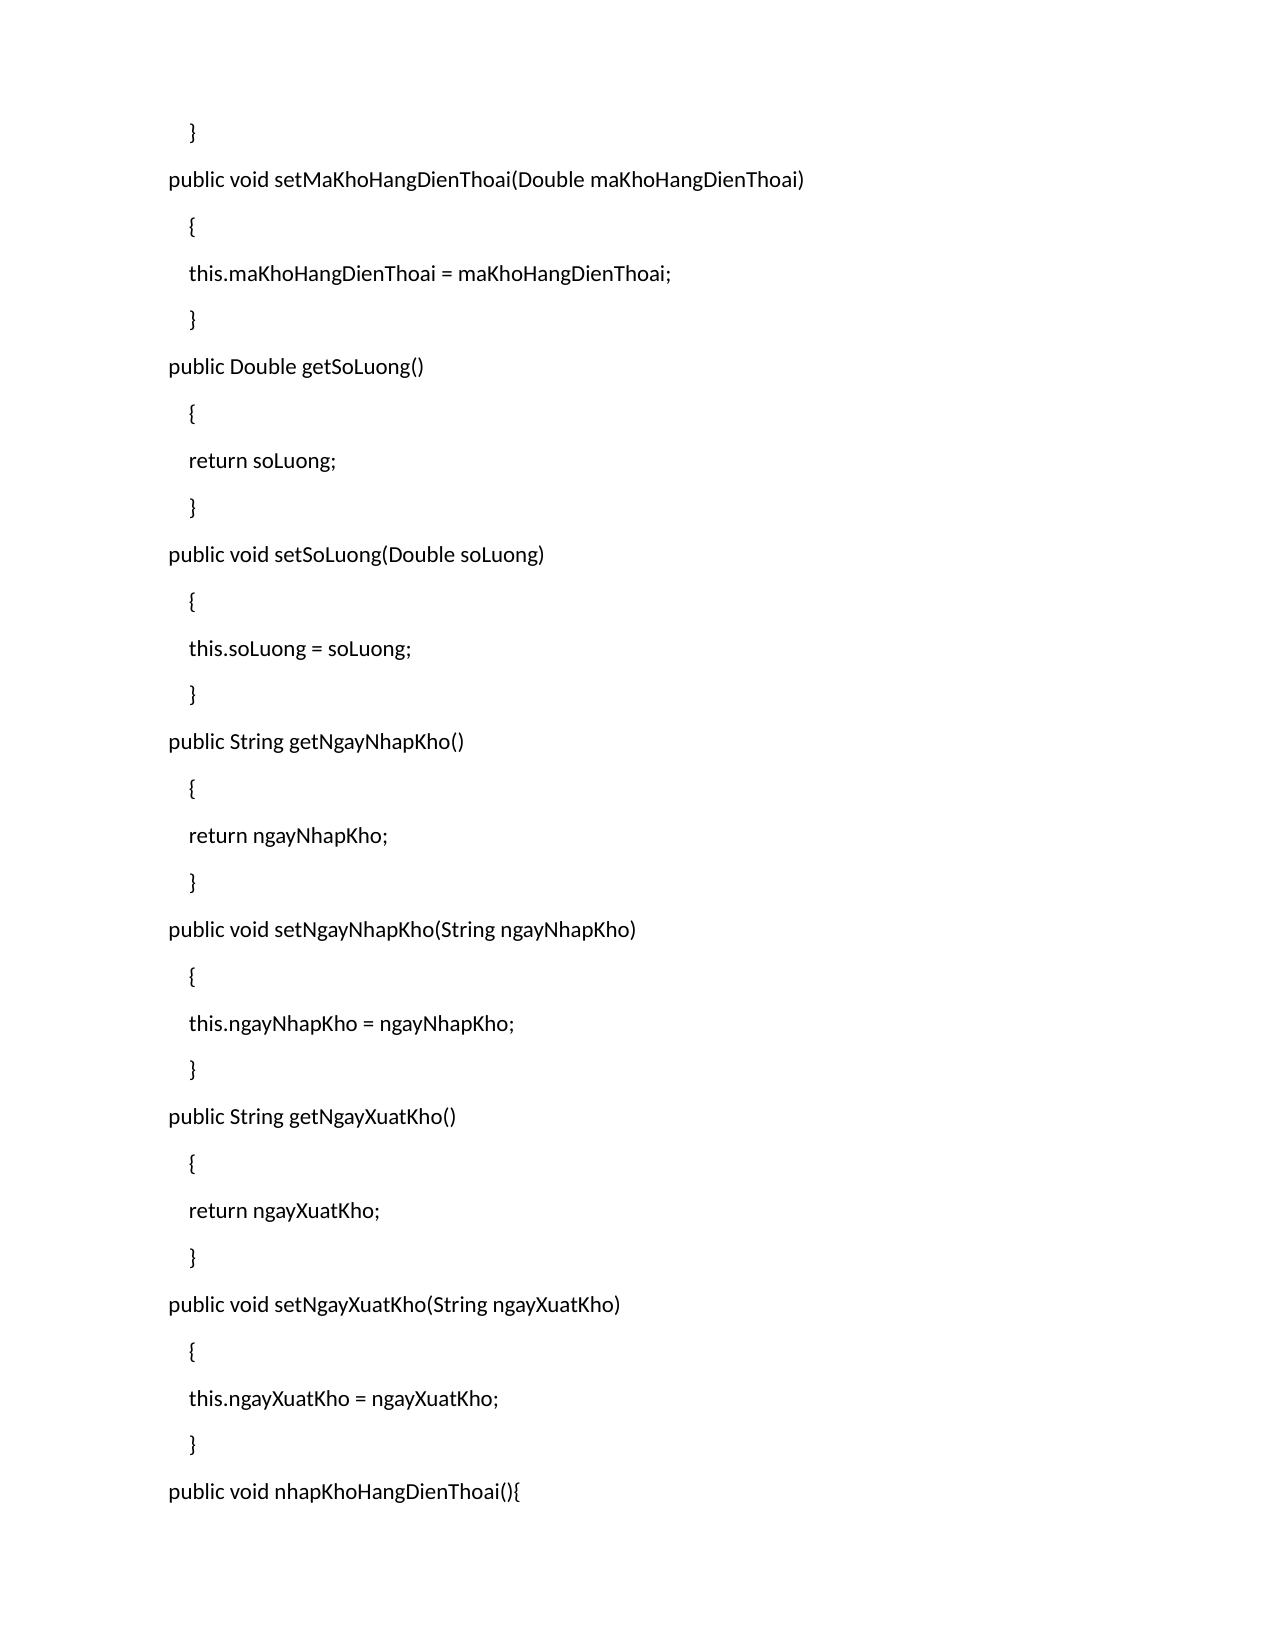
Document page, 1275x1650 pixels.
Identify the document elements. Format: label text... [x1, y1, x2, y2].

text { [148, 399, 1186, 427]
text { [148, 587, 1186, 615]
text { [148, 774, 1186, 802]
text return ngayXuatKho; [148, 1196, 1186, 1224]
text return soLuong; [148, 446, 1186, 474]
text public Double getSoLuong() [148, 352, 1186, 381]
text { [148, 212, 1186, 240]
text public void setMaKhoHangDienThoai(Double maKhoHangDienThoai) [148, 165, 1186, 193]
text this.maKhoHangDienThoai = maKhoHangDienThoai; [148, 259, 1186, 287]
text public String getNgayXuatKho() [148, 1102, 1186, 1131]
text } [148, 493, 1186, 521]
text public void nhapKhoHangDienThoai(){ [148, 1477, 1186, 1506]
text public void setSoLuong(Double soLuong) [148, 540, 1186, 568]
text } [148, 1431, 1186, 1459]
text { [148, 1337, 1186, 1365]
text { [148, 962, 1186, 990]
text } [148, 1243, 1186, 1271]
text this.ngayNhapKho = ngayNhapKho; [148, 1009, 1186, 1037]
text { [148, 1149, 1186, 1177]
text public String getNgayNhapKho() [148, 727, 1186, 756]
text public void setNgayNhapKho(String ngayNhapKho) [148, 915, 1186, 943]
text } [148, 681, 1186, 709]
text } [148, 1056, 1186, 1084]
text } [148, 306, 1186, 334]
text this.soLuong = soLuong; [148, 634, 1186, 662]
text } [148, 868, 1186, 896]
text } [148, 118, 1186, 146]
text return ngayNhapKho; [148, 821, 1186, 849]
text this.ngayXuatKho = ngayXuatKho; [148, 1384, 1186, 1412]
text public void setNgayXuatKho(String ngayXuatKho) [148, 1290, 1186, 1318]
